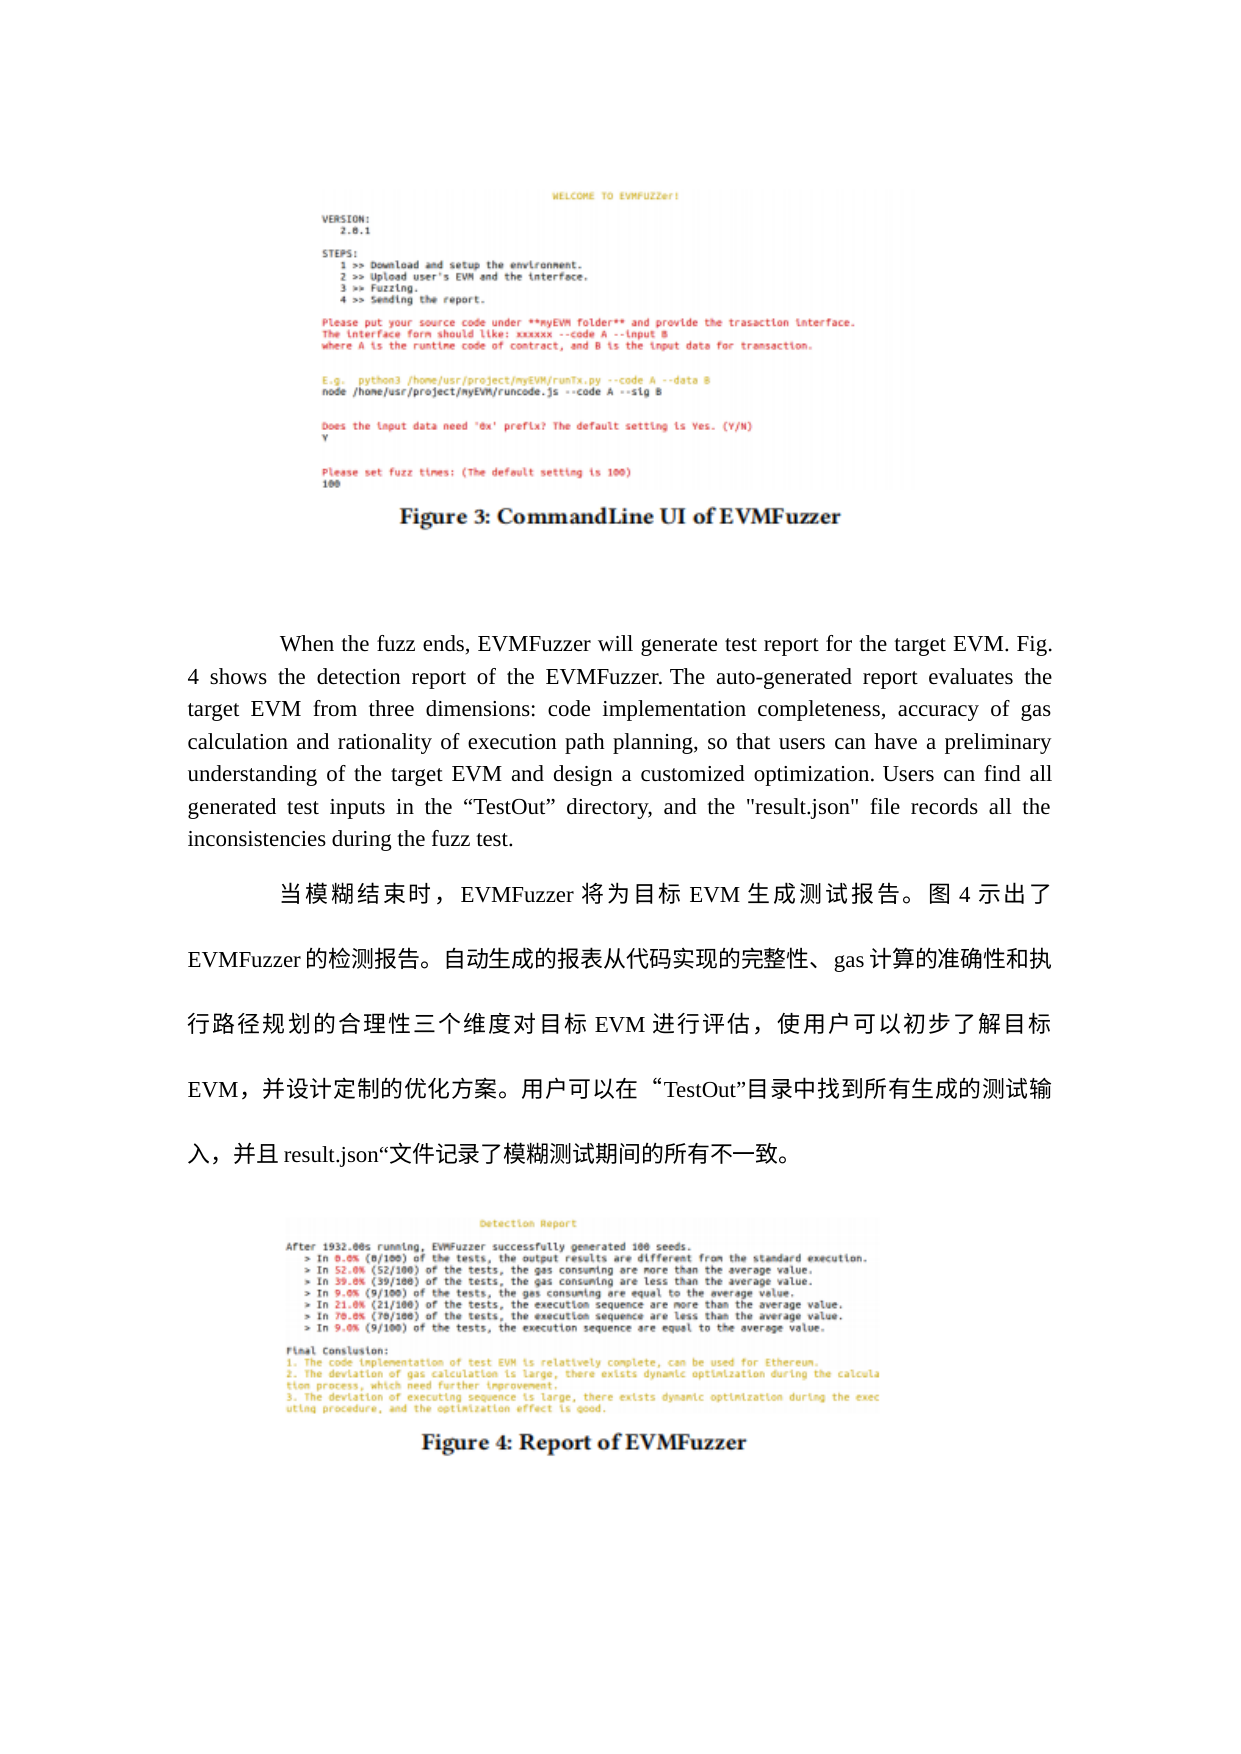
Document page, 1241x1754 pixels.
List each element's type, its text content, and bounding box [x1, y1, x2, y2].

text 当模糊结束时，EVMFuzzer将为目标EVM生成测试报告。图4示出了EVMFuzzer的检测报告。自动生成的报表从代码实现的完整性、gas计算的准确性和执行路径规划的合理性三个维度对目标EVM进行评估，使用户可以初步了解目标EVM，并设计定制的优化方案。用户可以在“TestOut”目录中找到所有生成的测试输入，并且result.json“文件记录了模糊测试期间的所有不一致。 [187, 860, 1053, 1185]
picture [292, 184, 925, 549]
picture [264, 1210, 945, 1478]
text When the fuzz ends, EVMFuzzer will generate test report for the target EVM. Fig. 4 shows the detection report of the EVMFuzzer. The auto-generated report evaluates the target EVM from three dimensions: code implementation completeness, accuracy of gas calculation and rationality of execution path planning, so that users can have a preliminary understanding of the target EVM and design a customized optimization. Users can find all generated test inputs in the “TestOut” directory, and the "result.json" file records all the inconsistencies during the fuzz test. [187, 627, 1053, 855]
